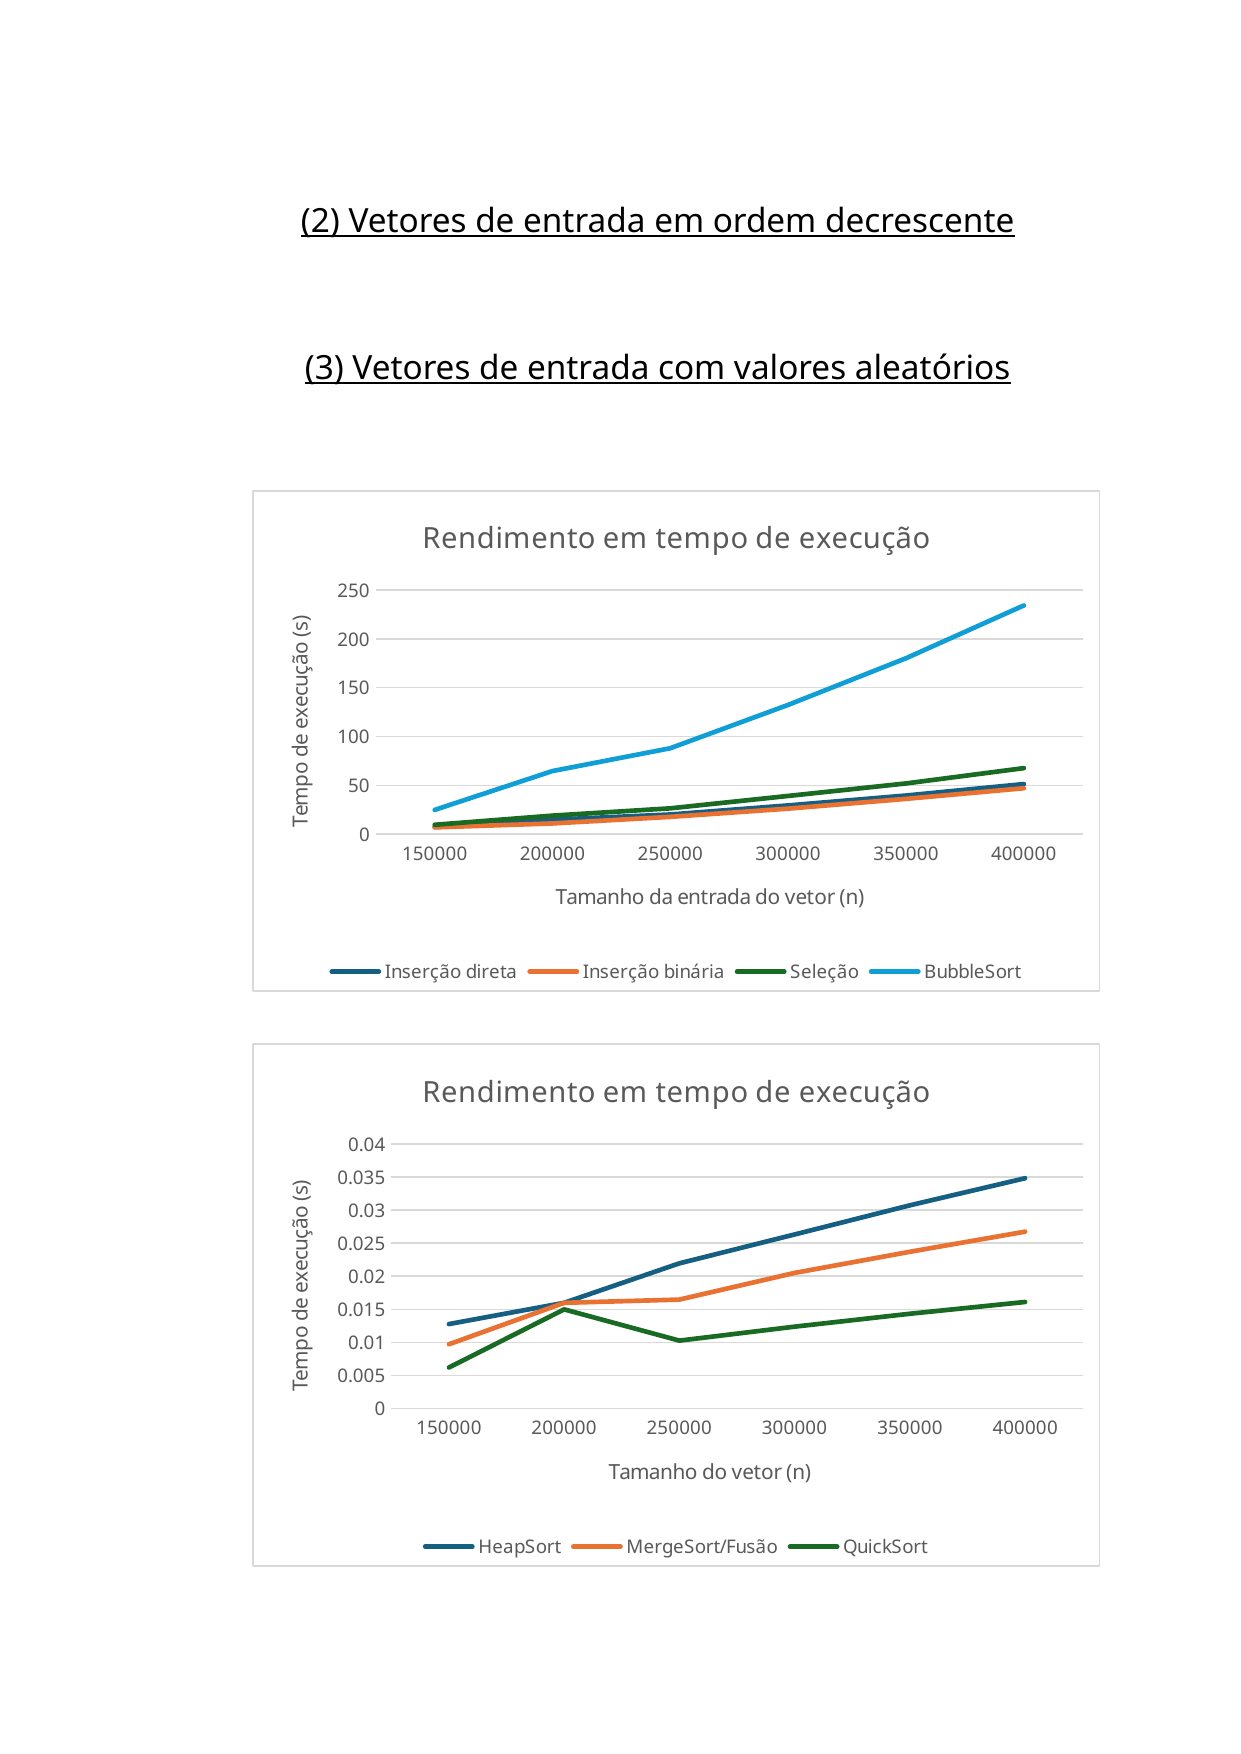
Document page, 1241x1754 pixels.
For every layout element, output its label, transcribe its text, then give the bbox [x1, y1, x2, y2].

list (2) Vetores de entrada em ordem decrescente [252, 197, 1063, 242]
list (3) Vetores de entrada com valores aleatórios [252, 343, 1063, 389]
